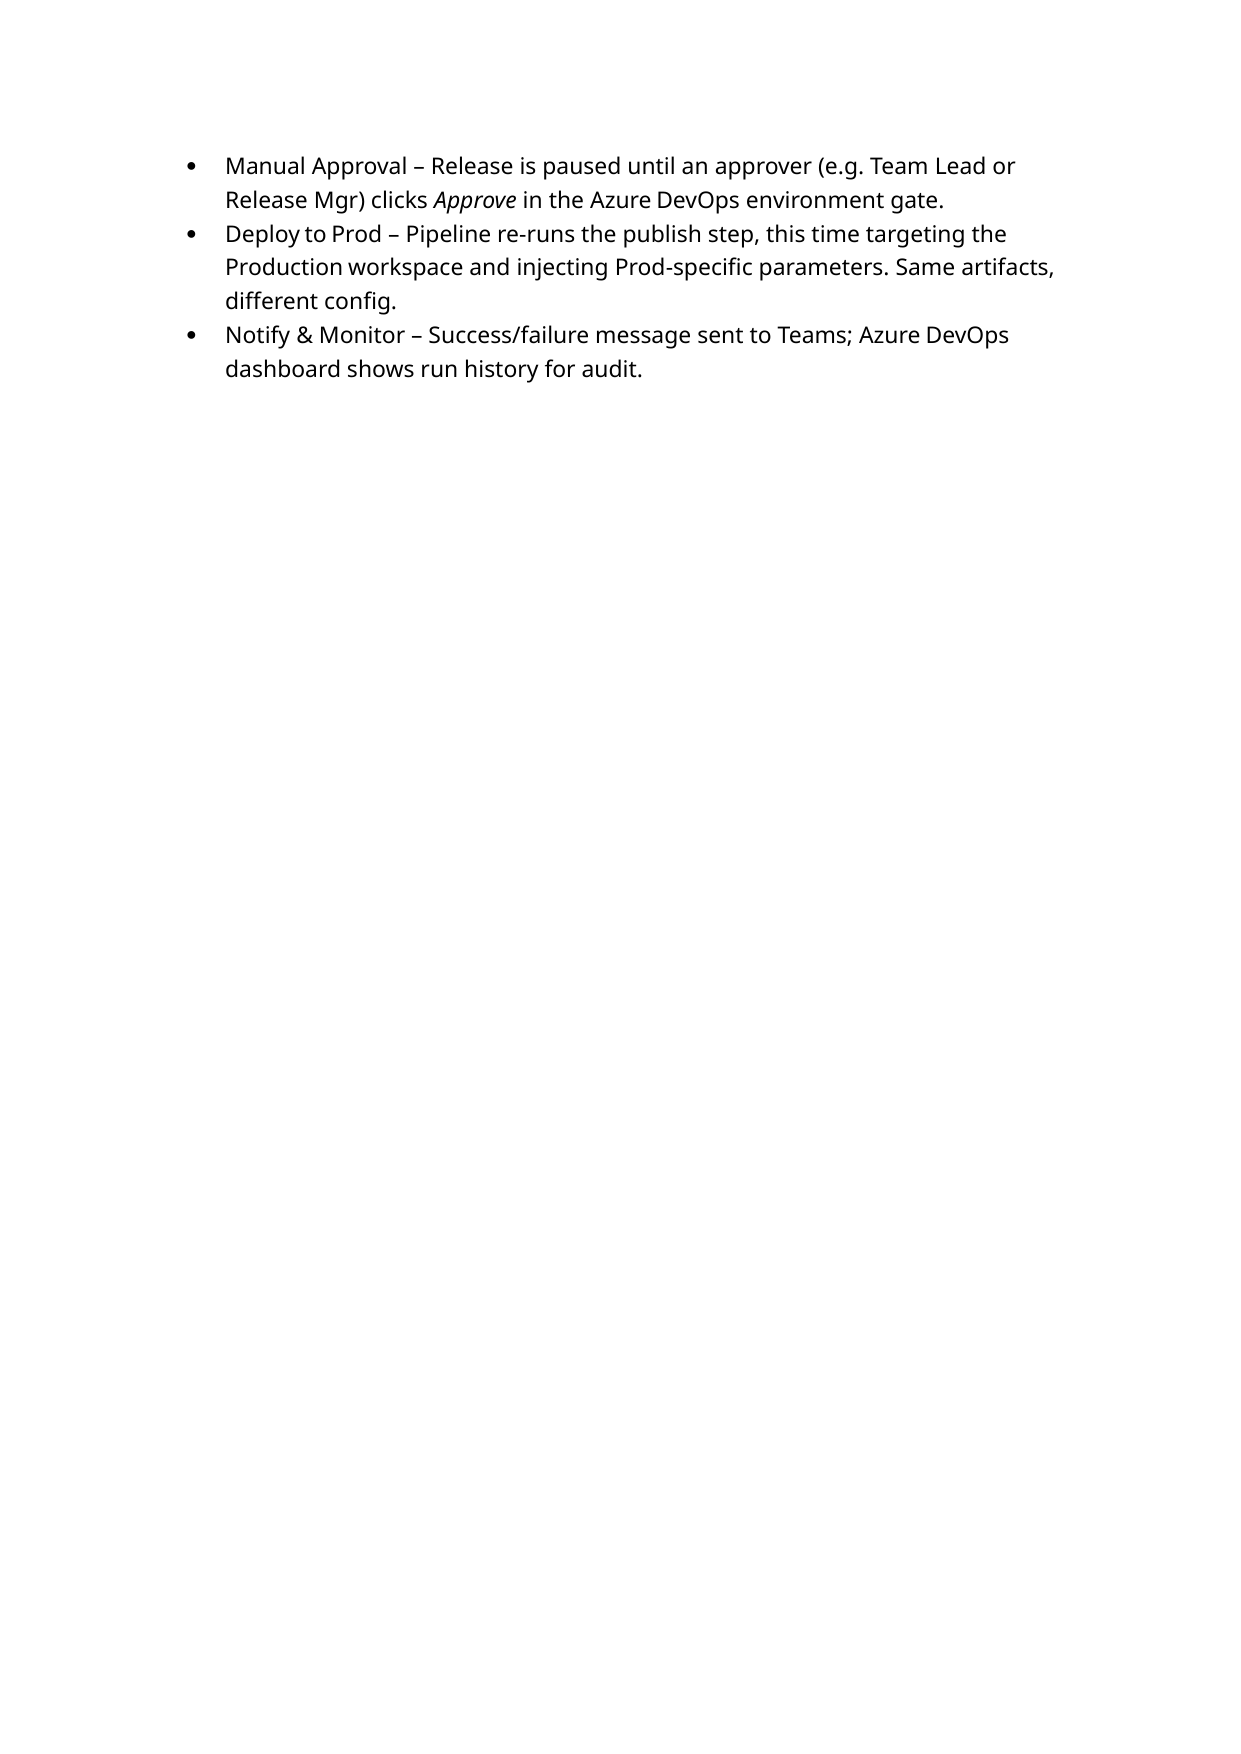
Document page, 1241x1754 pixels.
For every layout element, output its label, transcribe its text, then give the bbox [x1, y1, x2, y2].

list Notify & Monitor – Success/failure message sent to Teams; Azure DevOps dashboard shows run history for audit. [187, 319, 1090, 384]
list Deploy to Prod – Pipeline re-runs the publish step, this time targeting the Production workspace and injecting Prod-specific parameters. Same artifacts, different config. [187, 217, 1090, 316]
list Manual Approval – Release is paused until an approver (e.g. Team Lead or Release Mgr) clicks Approve in the Azure DevOps environment gate. [187, 150, 1090, 215]
